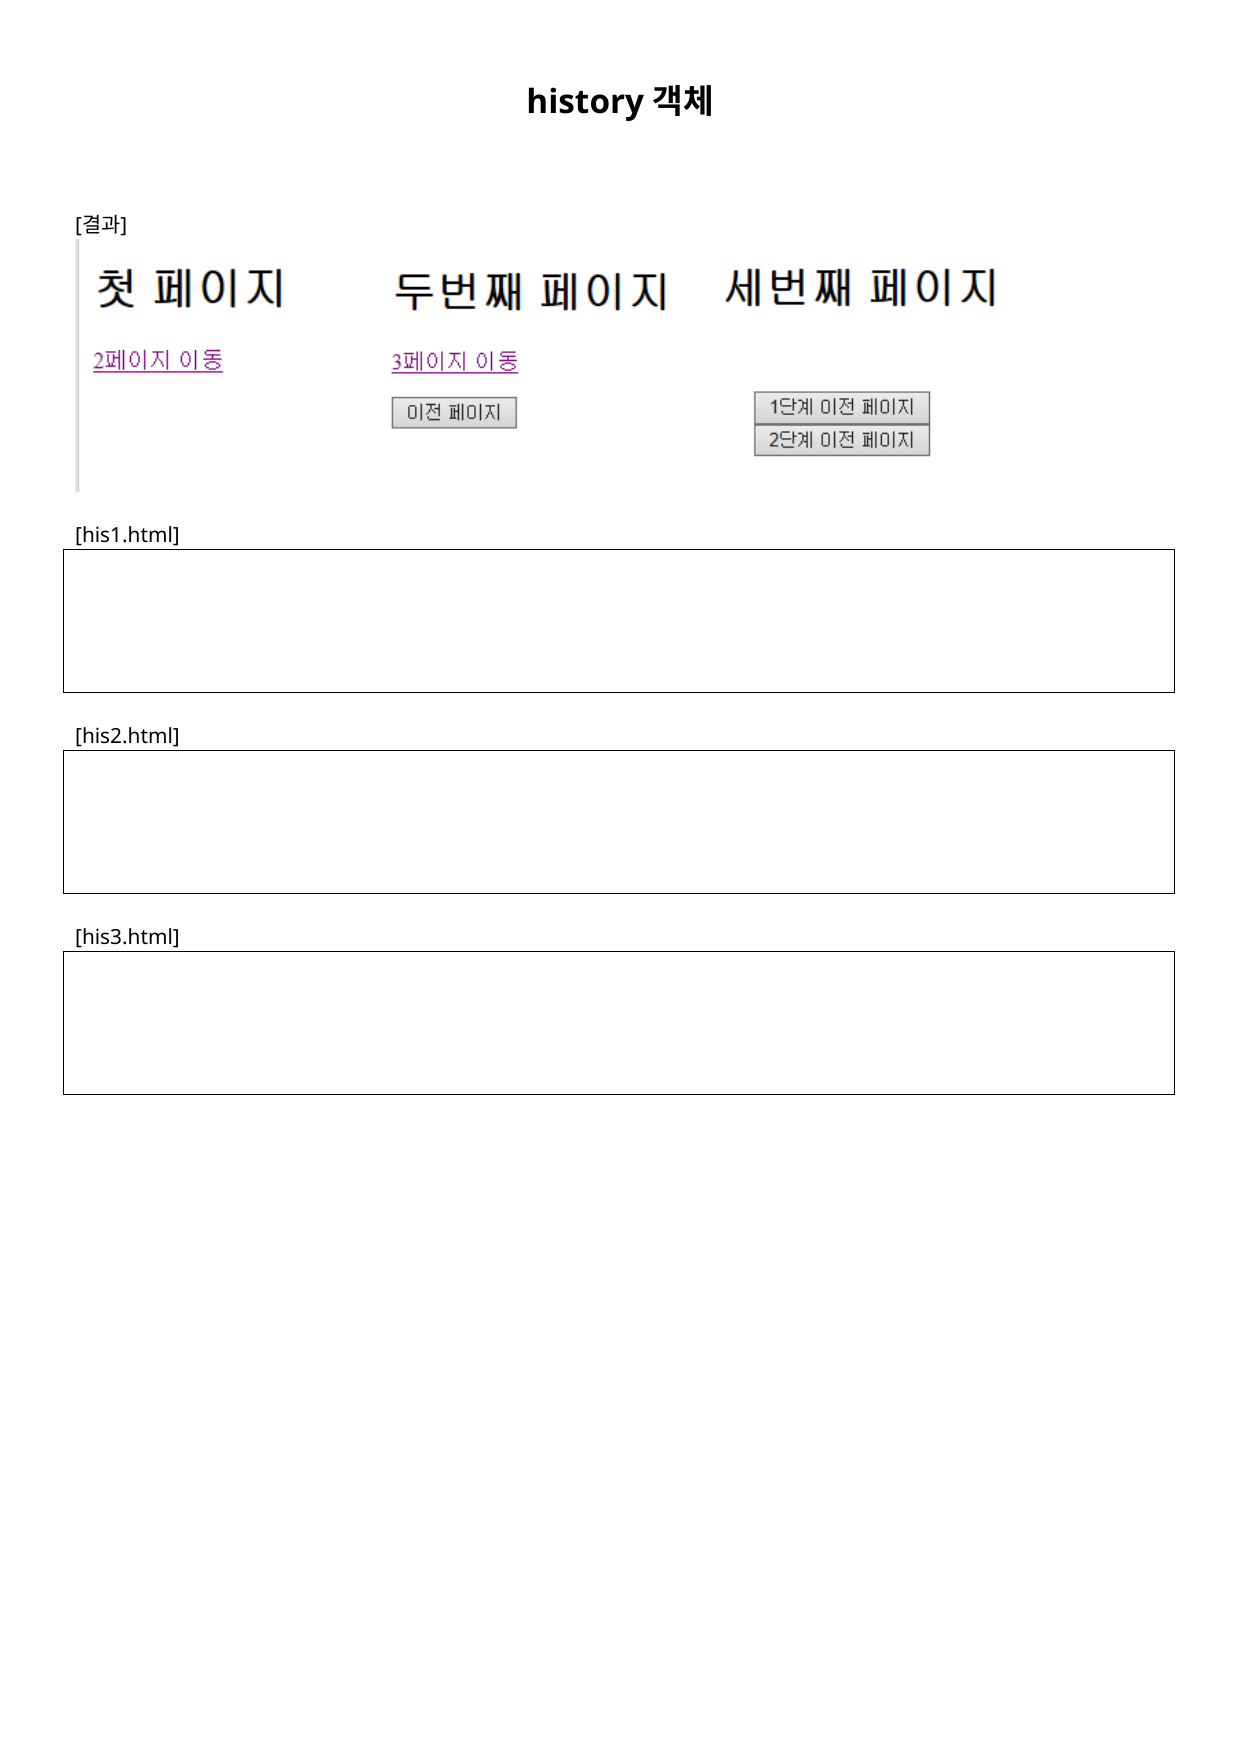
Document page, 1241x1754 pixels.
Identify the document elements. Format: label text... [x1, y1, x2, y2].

text [his1.html] [75, 520, 1165, 548]
table_header [64, 952, 1174, 1094]
picture [713, 243, 1033, 492]
text [his2.html] [75, 721, 1165, 749]
picture [75, 239, 380, 492]
table_header [64, 751, 1174, 893]
picture [385, 243, 703, 492]
table_header [64, 550, 1174, 692]
text [결과] [75, 209, 1165, 239]
text [his3.html] [75, 922, 1165, 951]
text history 객체 [75, 75, 1165, 123]
